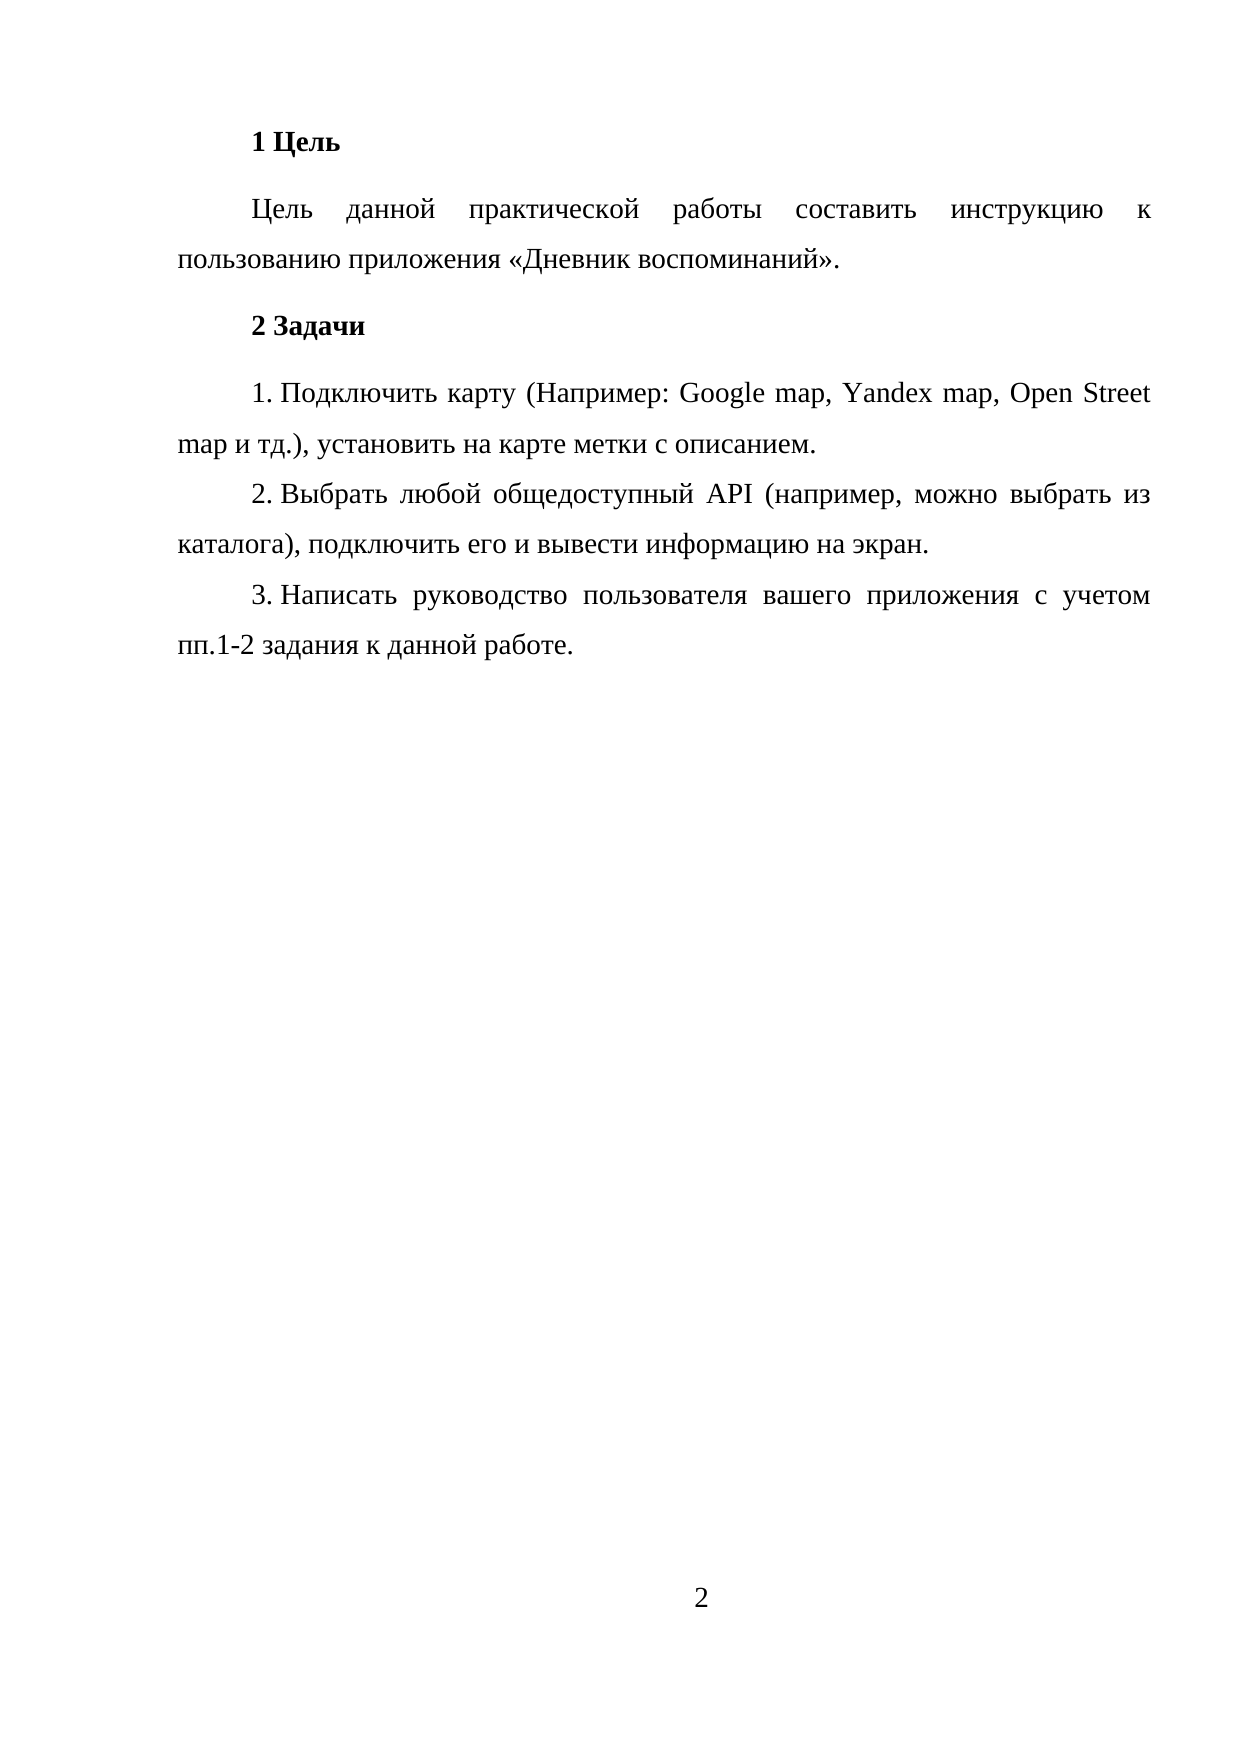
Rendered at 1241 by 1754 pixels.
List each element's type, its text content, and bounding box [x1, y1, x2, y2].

list Подключить карту (Например: Google map, Yandex map, Open Street map и тд.), установить на карте метки с описанием. [177, 376, 1152, 459]
list Цель [177, 124, 1152, 157]
text Цель данной практической работы составить инструкцию к пользованию приложения «Дневник воспоминаний». [177, 191, 1152, 275]
list Написать руководство пользователя вашего приложения с учетом пп.1-2 задания к данной работе. [177, 577, 1152, 661]
list Задачи [177, 308, 1152, 342]
list Выбрать любой общедоступный API (например, можно выбрать из каталога), подключить его и вывести информацию на экран. [177, 476, 1152, 560]
